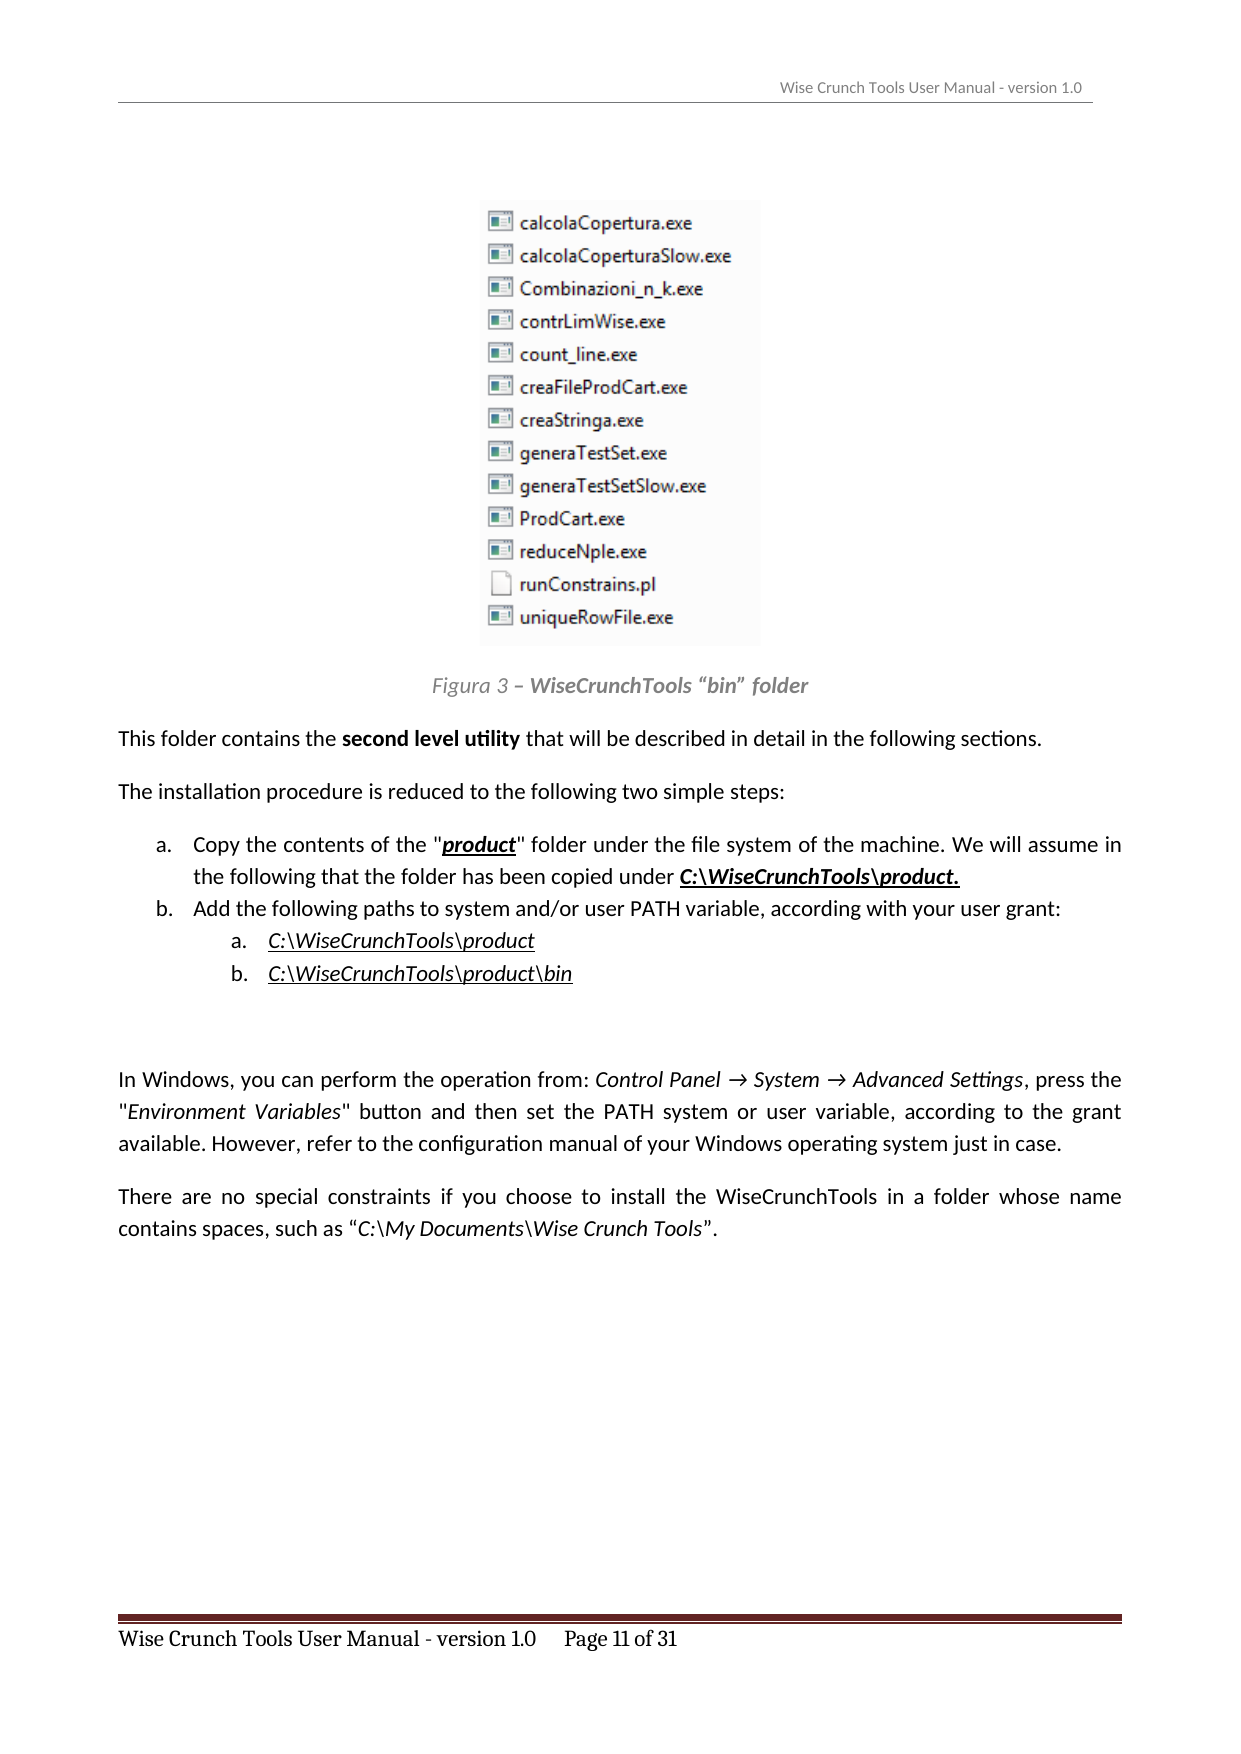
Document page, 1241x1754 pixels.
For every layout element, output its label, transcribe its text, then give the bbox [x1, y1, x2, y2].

list Add the following paths to system and/or user PATH variable, according with your user grant: [156, 894, 1122, 922]
text Figura 3 – WiseCrunchTools “bin” folder [118, 671, 1122, 699]
text There are no special constraints if you choose to install the WiseCrunchTools in a folder whose name contains spaces, such as “C:\My Documents\Wise Crunch Tools”. [118, 1182, 1122, 1242]
list C:\WiseCrunchTools\product [231, 927, 1122, 954]
text The installation procedure is reduced to the following two simple steps: [118, 777, 1122, 805]
list C:\WiseCrunchTools\product\bin [231, 959, 1122, 987]
picture [479, 200, 761, 646]
text This folder contains the second level utility that will be described in detail in the following sections. [118, 724, 1122, 752]
text In Windows, you can perform the operation from: Control Panel → System → Advanced Settings, press the "Environment Variables" button and then set the PATH system or user variable, according to the grant available. However, refer to the configuration manual of your Windows operating system just in case. [118, 1065, 1122, 1157]
list Copy the contents of the "product" folder under the file system of the machine. We will assume in the following that the folder has been copied under C:\WiseCrunchTools\product. [156, 830, 1122, 890]
